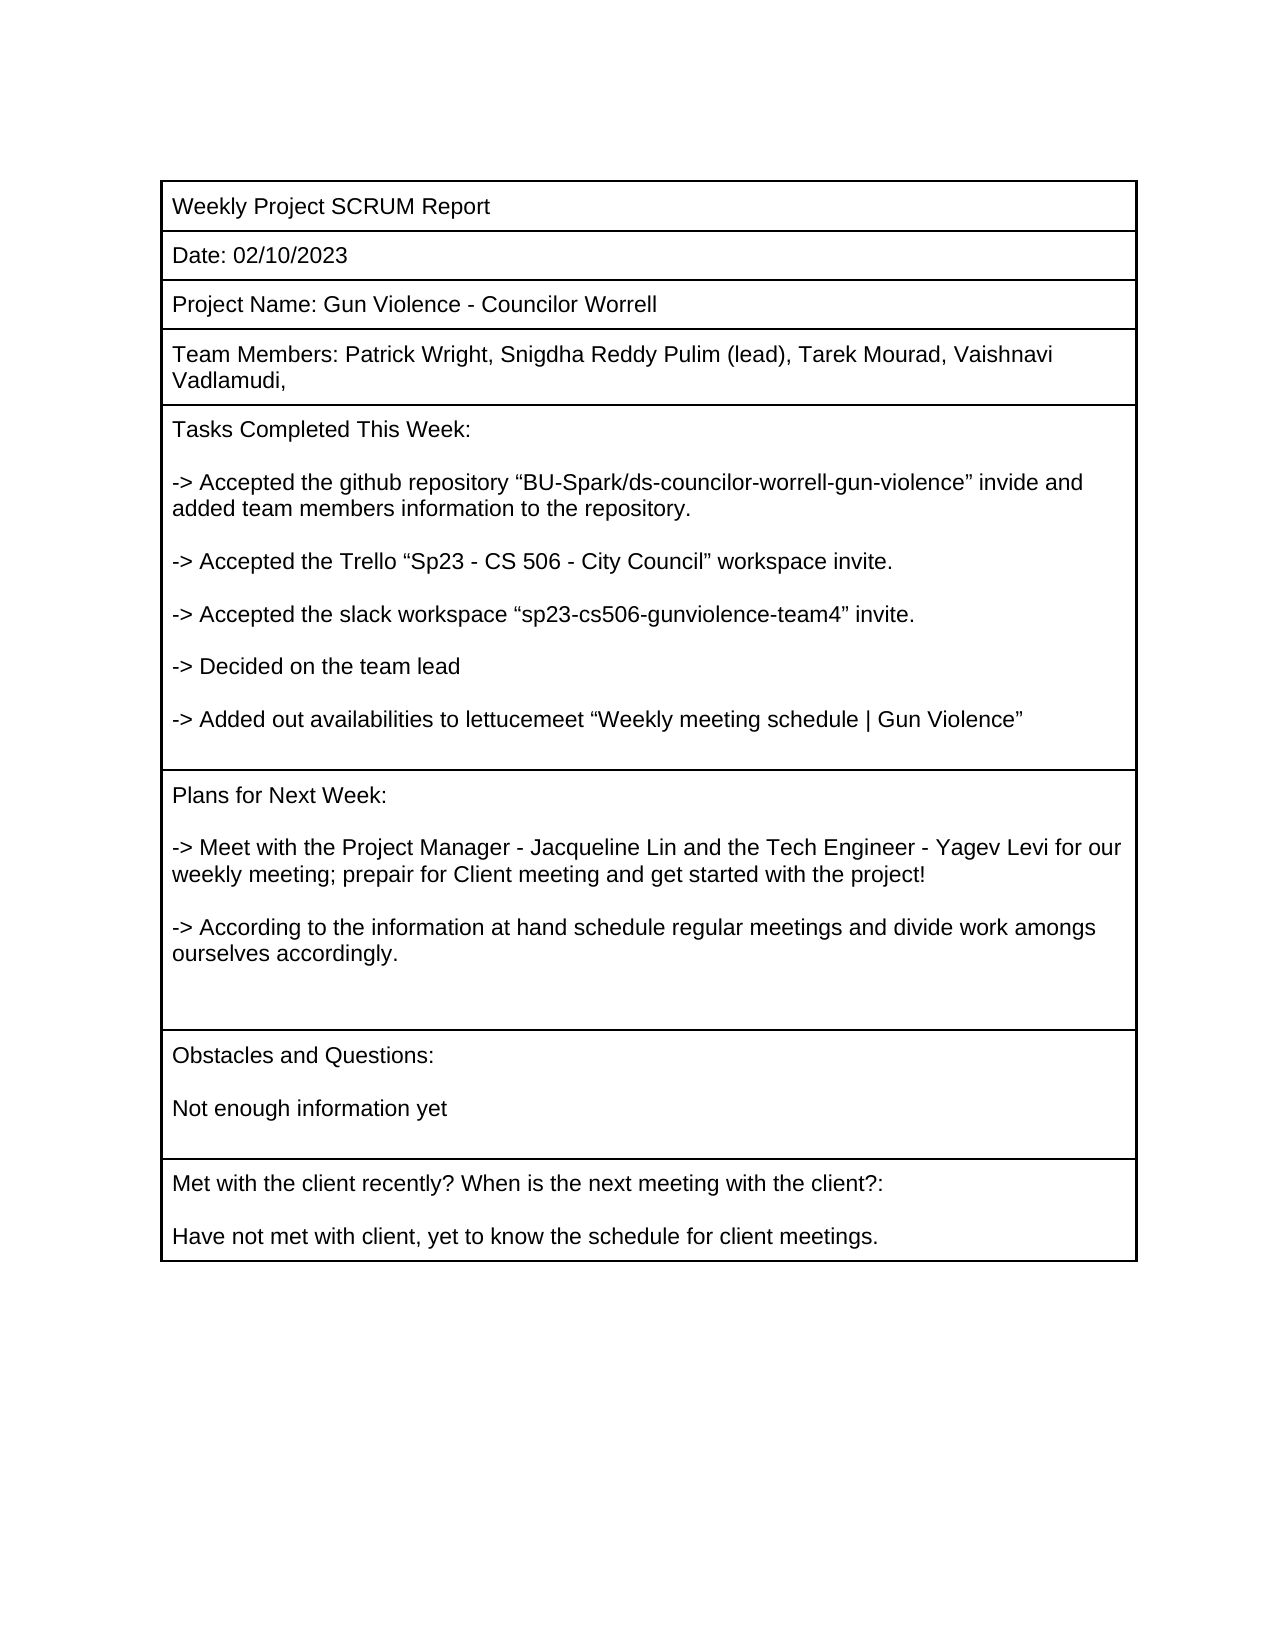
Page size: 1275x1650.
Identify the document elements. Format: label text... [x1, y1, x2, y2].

table_cell Date: 02/10/2023 [163, 232, 1135, 279]
table_cell Team Members: Patrick Wright, Snigdha Reddy Pulim (lead), Tarek Mourad, Vaishnavi Vadlamudi, [163, 330, 1135, 404]
table_cell Met with the client recently? When is the next meeting with the client?: Have not met with client, yet to know the schedule for client meetings. [163, 1160, 1135, 1259]
table_cell Plans for Next Week: -> Meet with the Project Manager - Jacqueline Lin and the Tech Engineer - Yagev Levi for our weekly meeting; prepair for Client meeting and get started with the project! -> According to the information at hand schedule regular meetings and divide work amongs ourselves accordingly. [163, 771, 1135, 1029]
table_cell Project Name: Gun Violence - Councilor Worrell [163, 281, 1135, 328]
table_cell Obstacles and Questions: Not enough information yet [163, 1031, 1135, 1158]
table_header Weekly Project SCRUM Report [163, 182, 1135, 229]
table_cell Tasks Completed This Week: -> Accepted the github repository “BU-Spark/ds-councilor-worrell-gun-violence” invide and added team members information to the repository. -> Accepted the Trello “Sp23 - CS 506 - City Council” workspace invite. -> Accepted the slack workspace “sp23-cs506-gunviolence-team4” invite. -> Decided on the team lead -> Added out availabilities to lettucemeet “Weekly meeting schedule | Gun Violence” [163, 406, 1135, 769]
